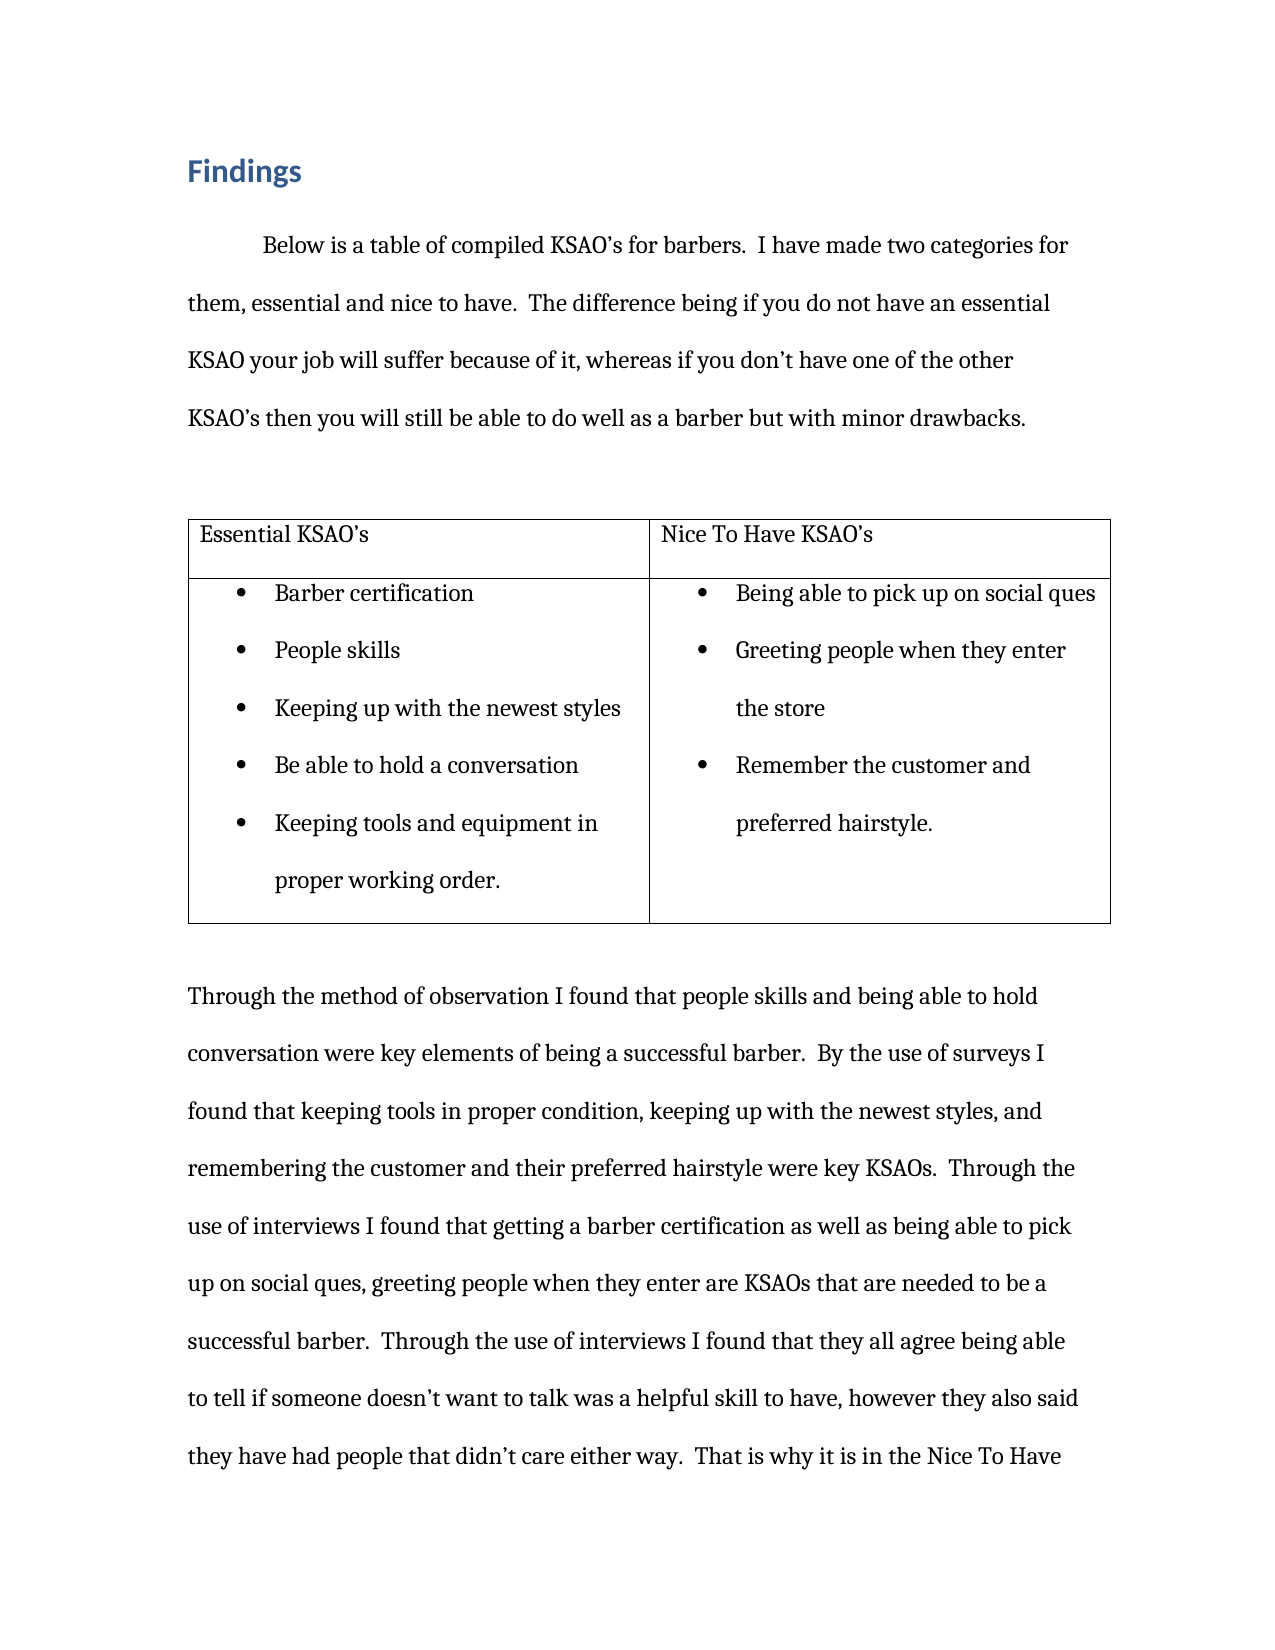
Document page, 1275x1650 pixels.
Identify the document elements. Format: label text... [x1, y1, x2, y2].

table_header Essential KSAO’s [189, 520, 649, 577]
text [187, 982, 1087, 1471]
table_cell Barber certification People skills Keeping up with the newest styles Be able to hold a conversation Keeping tools and equipment in proper working order. [189, 579, 649, 923]
subtitle Findings [187, 150, 1087, 191]
table_cell Being able to pick up on social ques Greeting people when they enter the store Remember the customer and preferred hairstyle. [650, 579, 1110, 923]
text Below is a table of compiled KSAO’s for barbers. I have made two categories for them, essential and nice to have. The difference being if you do not have an essential KSAO your job will suffer because of it, whereas if you don’t have one of the other KSAO’s then you will still be able to do well as a barber but with minor drawbacks. [187, 231, 1087, 433]
table_header Nice To Have KSAO’s [650, 520, 1110, 577]
